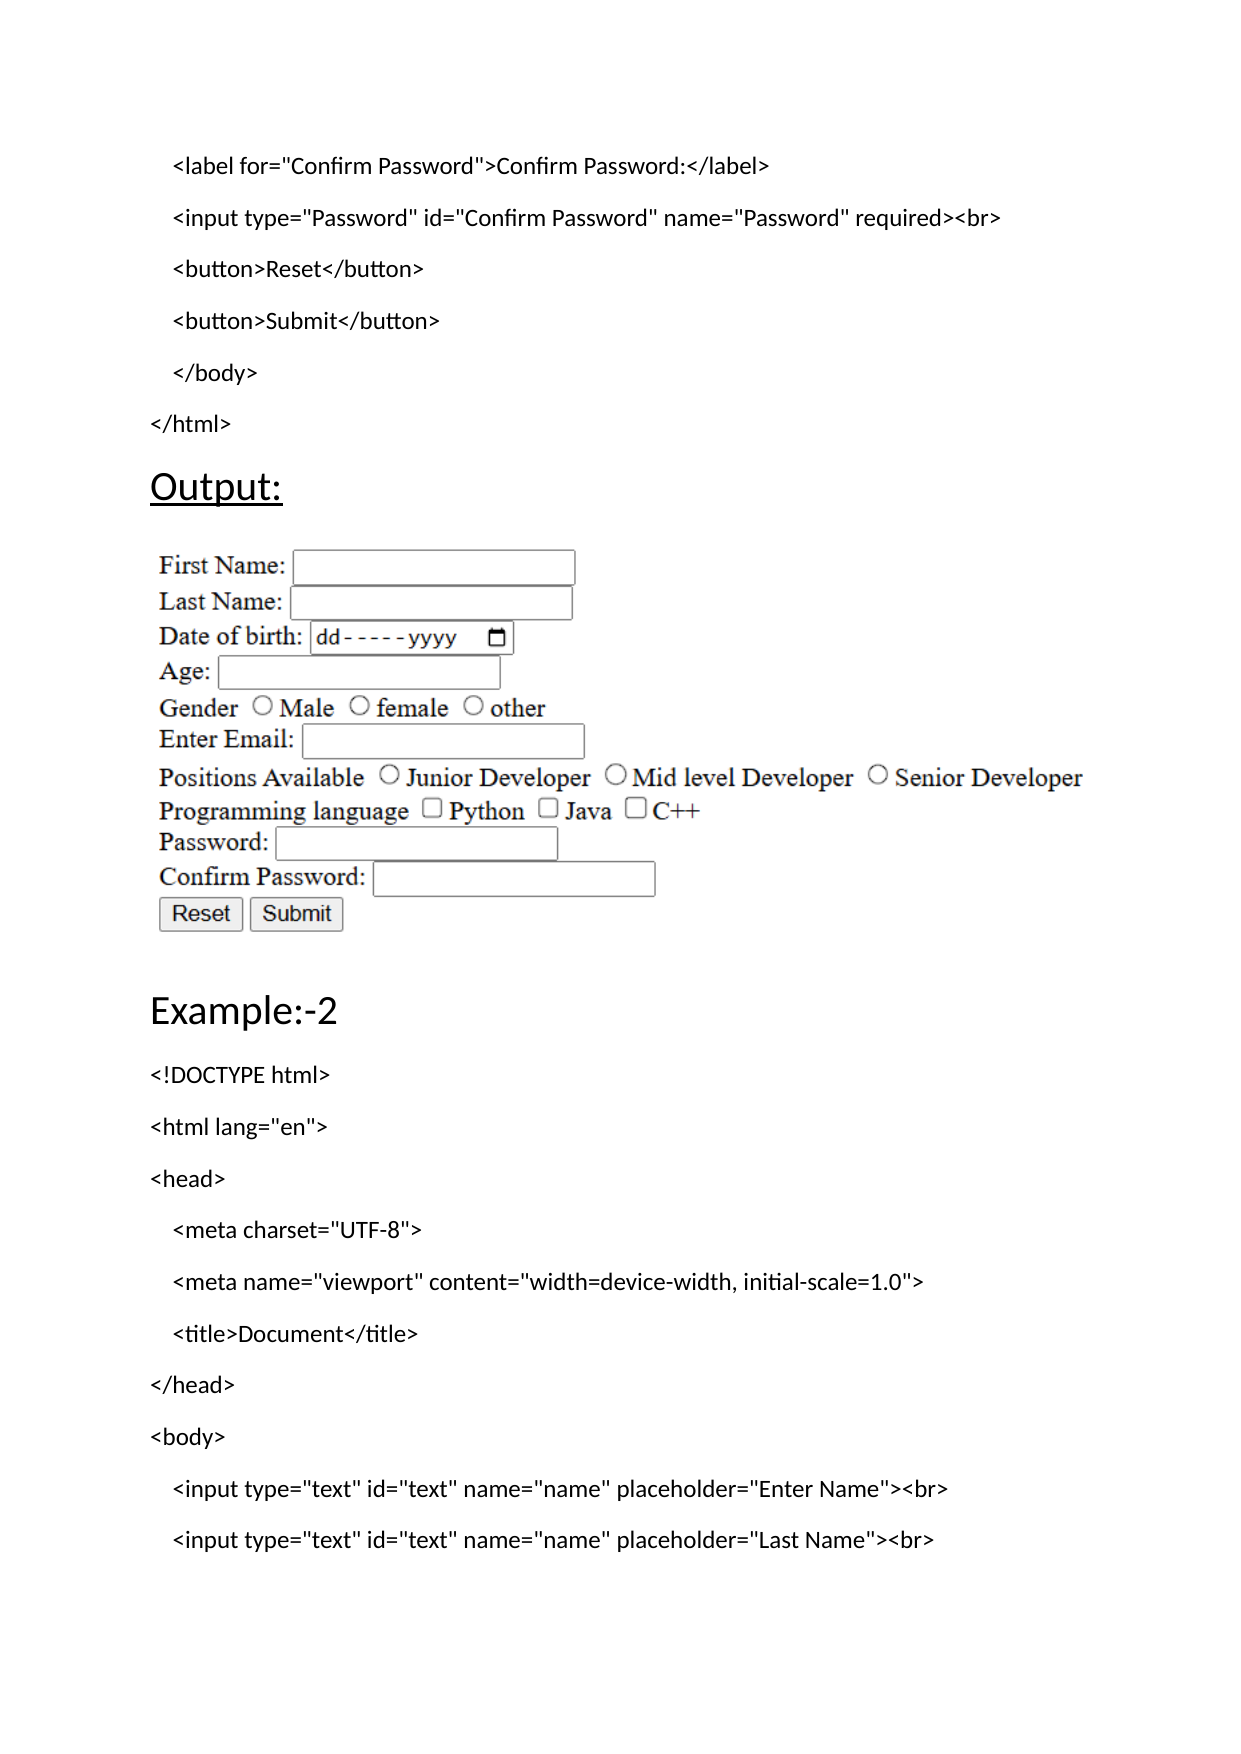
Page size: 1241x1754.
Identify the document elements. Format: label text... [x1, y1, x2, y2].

text <input type="text" id="text" name="name" placeholder="Last Name"><br> [150, 1524, 1090, 1555]
text <head> [150, 1163, 1090, 1193]
text <label for="Confirm Password">Confirm Password:</label> [150, 150, 1090, 181]
text <meta name="viewport" content="width=device-width, initial-scale=1.0"> [150, 1266, 1090, 1297]
text <body> [150, 1421, 1090, 1452]
text <html lang="en"> [150, 1111, 1090, 1142]
text </body> [150, 357, 1090, 387]
text </html> [150, 408, 1090, 439]
text <input type="text" id="text" name="name" placeholder="Enter Name"><br> [150, 1473, 1090, 1503]
text <!DOCTYPE html> [150, 1059, 1090, 1090]
text Example:-2 [150, 984, 1090, 1035]
text </head> [150, 1369, 1090, 1400]
text <button>Submit</button> [150, 305, 1090, 336]
text Output: [150, 460, 1090, 511]
text <meta charset="UTF-8"> [150, 1214, 1090, 1245]
picture [150, 535, 1091, 964]
text <title>Document</title> [150, 1318, 1090, 1348]
text <input type="Password" id="Confirm Password" name="Password" required><br> [150, 202, 1090, 232]
text <button>Reset</button> [150, 253, 1090, 284]
